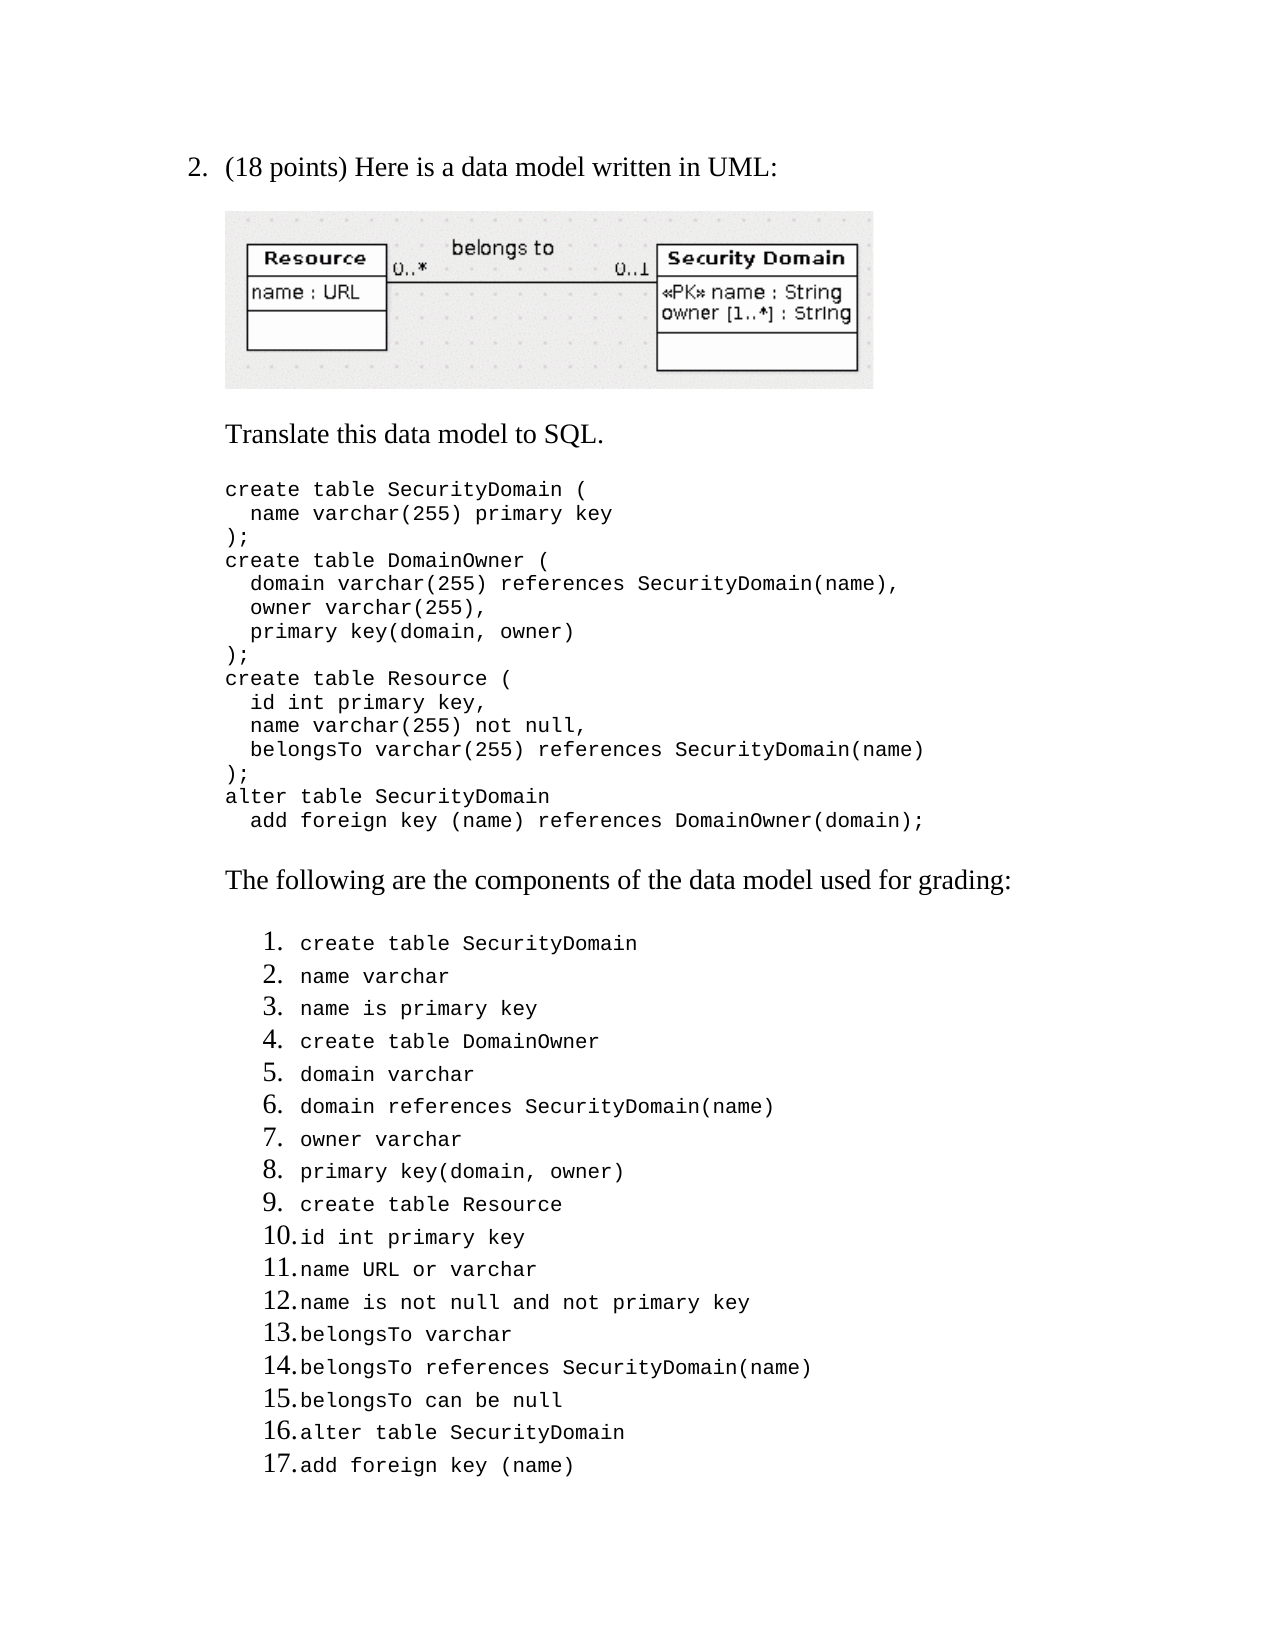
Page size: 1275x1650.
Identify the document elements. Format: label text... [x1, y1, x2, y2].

text The following are the components of the data model used for grading: [225, 863, 1125, 895]
text name varchar(255) not null, [225, 715, 1125, 739]
list alter table SecurityDomain [262, 1413, 1125, 1446]
text ); [225, 644, 1125, 668]
list belongsTo varchar [262, 1316, 1125, 1348]
text alter table SecurityDomain [225, 786, 1125, 810]
list id int primary key [262, 1218, 1125, 1250]
text create table SecurityDomain ( [225, 479, 1125, 502]
list create table Resource [262, 1185, 1125, 1218]
text ); [225, 526, 1125, 550]
list domain varchar [262, 1055, 1125, 1087]
list belongsTo references SecurityDomain(name) [262, 1348, 1125, 1381]
text primary key(domain, owner) [225, 621, 1125, 644]
list owner varchar [262, 1120, 1125, 1152]
text ); [225, 763, 1125, 786]
text Translate this data model to SQL. [225, 417, 1125, 450]
picture [225, 211, 874, 389]
text belongsTo varchar(255) references SecurityDomain(name) [225, 739, 1125, 763]
list (18 points) Here is a data model written in UML: [187, 150, 1125, 182]
list belongsTo can be null [262, 1381, 1125, 1413]
text name varchar(255) primary key [225, 502, 1125, 526]
text id int primary key, [225, 692, 1125, 715]
list domain references SecurityDomain(name) [262, 1087, 1125, 1120]
text owner varchar(255), [225, 597, 1125, 621]
list name is primary key [262, 989, 1125, 1022]
text add foreign key (name) references DomainOwner(domain); [225, 810, 1125, 833]
list name is not null and not primary key [262, 1283, 1125, 1316]
list add foreign key (name) [262, 1446, 1125, 1478]
text create table Resource ( [225, 668, 1125, 692]
list name URL or varchar [262, 1250, 1125, 1283]
text domain varchar(255) references SecurityDomain(name), [225, 573, 1125, 597]
list create table DomainOwner [262, 1022, 1125, 1055]
text create table DomainOwner ( [225, 550, 1125, 573]
list create table SecurityDomain [262, 924, 1125, 957]
list name varchar [262, 957, 1125, 989]
list primary key(domain, owner) [262, 1152, 1125, 1185]
